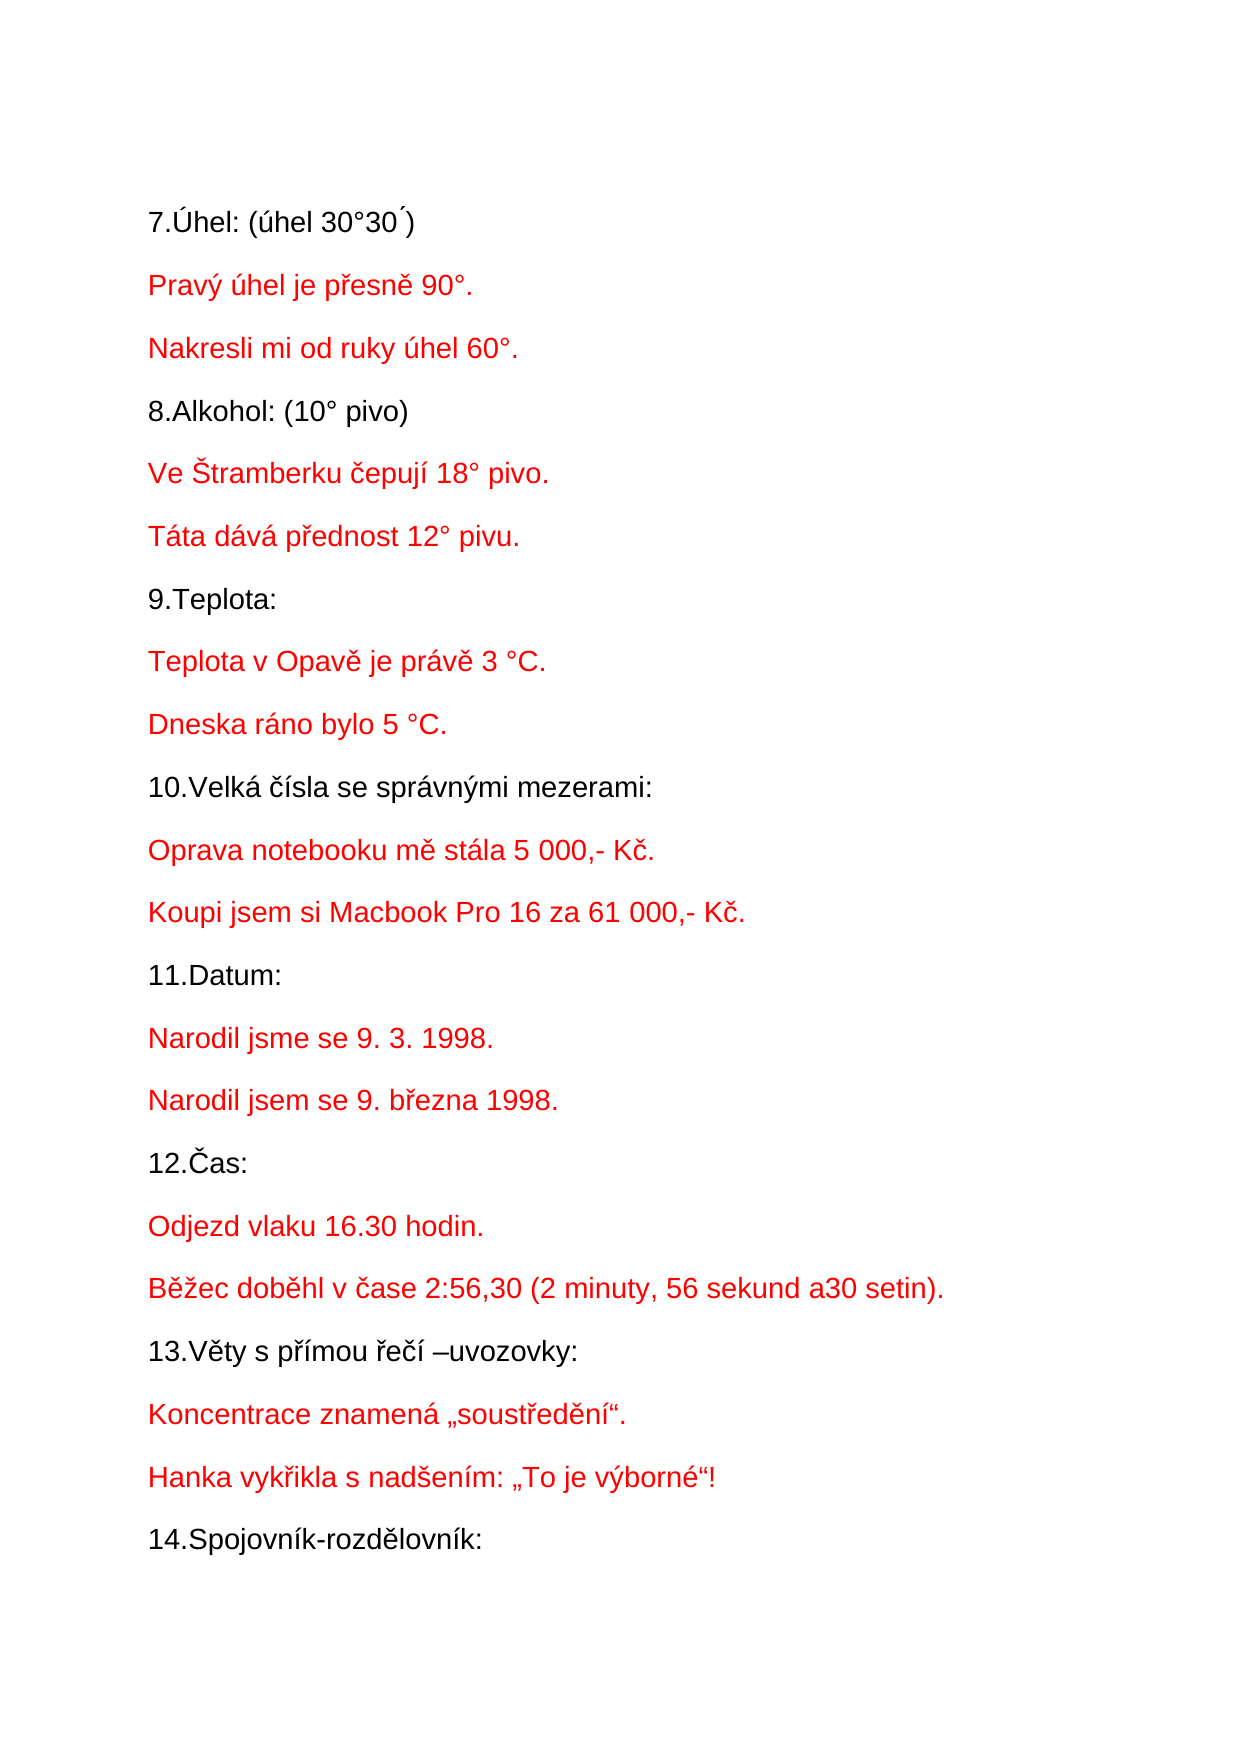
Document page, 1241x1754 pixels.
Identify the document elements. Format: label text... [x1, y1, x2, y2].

text 14.Spojovník-rozdělovník: [148, 1522, 1093, 1556]
text Pravý úhel je přesně 90°. [148, 268, 1093, 302]
text 7.Úhel: (úhel 30°30 ́) [148, 206, 1093, 239]
text Běžec doběhl v čase 2:56,30 (2 minuty, 56 sekund a30 setin). [148, 1272, 1093, 1305]
text 9.Teplota: [148, 582, 1093, 615]
text Oprava notebooku mě stála 5 000,- Kč. [148, 833, 1093, 866]
text Táta dává přednost 12° pivu. [148, 519, 1093, 553]
text 13.Věty s přímou řečí –uvozovky: [148, 1334, 1093, 1368]
text Koncentrace znamená „soustředění“. [148, 1397, 1093, 1431]
text Dneska ráno bylo 5 °C. [148, 707, 1093, 741]
text Hanka vykřikla s nadšením: „To je výborné“! [148, 1460, 1093, 1493]
text Ve Štramberku čepují 18° pivo. [148, 456, 1093, 490]
text 12.Čas: [148, 1146, 1093, 1180]
text Narodil jsem se 9. března 1998. [148, 1083, 1093, 1117]
text Narodil jsme se 9. 3. 1998. [148, 1021, 1093, 1054]
text Teplota v Opavě je právě 3 °C. [148, 644, 1093, 678]
text 11.Datum: [148, 958, 1093, 992]
text Koupi jsem si Macbook Pro 16 za 61 000,- Kč. [148, 895, 1093, 929]
text Nakresli mi od ruky úhel 60°. [148, 331, 1093, 364]
text Odjezd vlaku 16.30 hodin. [148, 1209, 1093, 1242]
text 10.Velká čísla se správnými mezerami: [148, 770, 1093, 803]
text 8.Alkohol: (10° pivo) [148, 394, 1093, 427]
